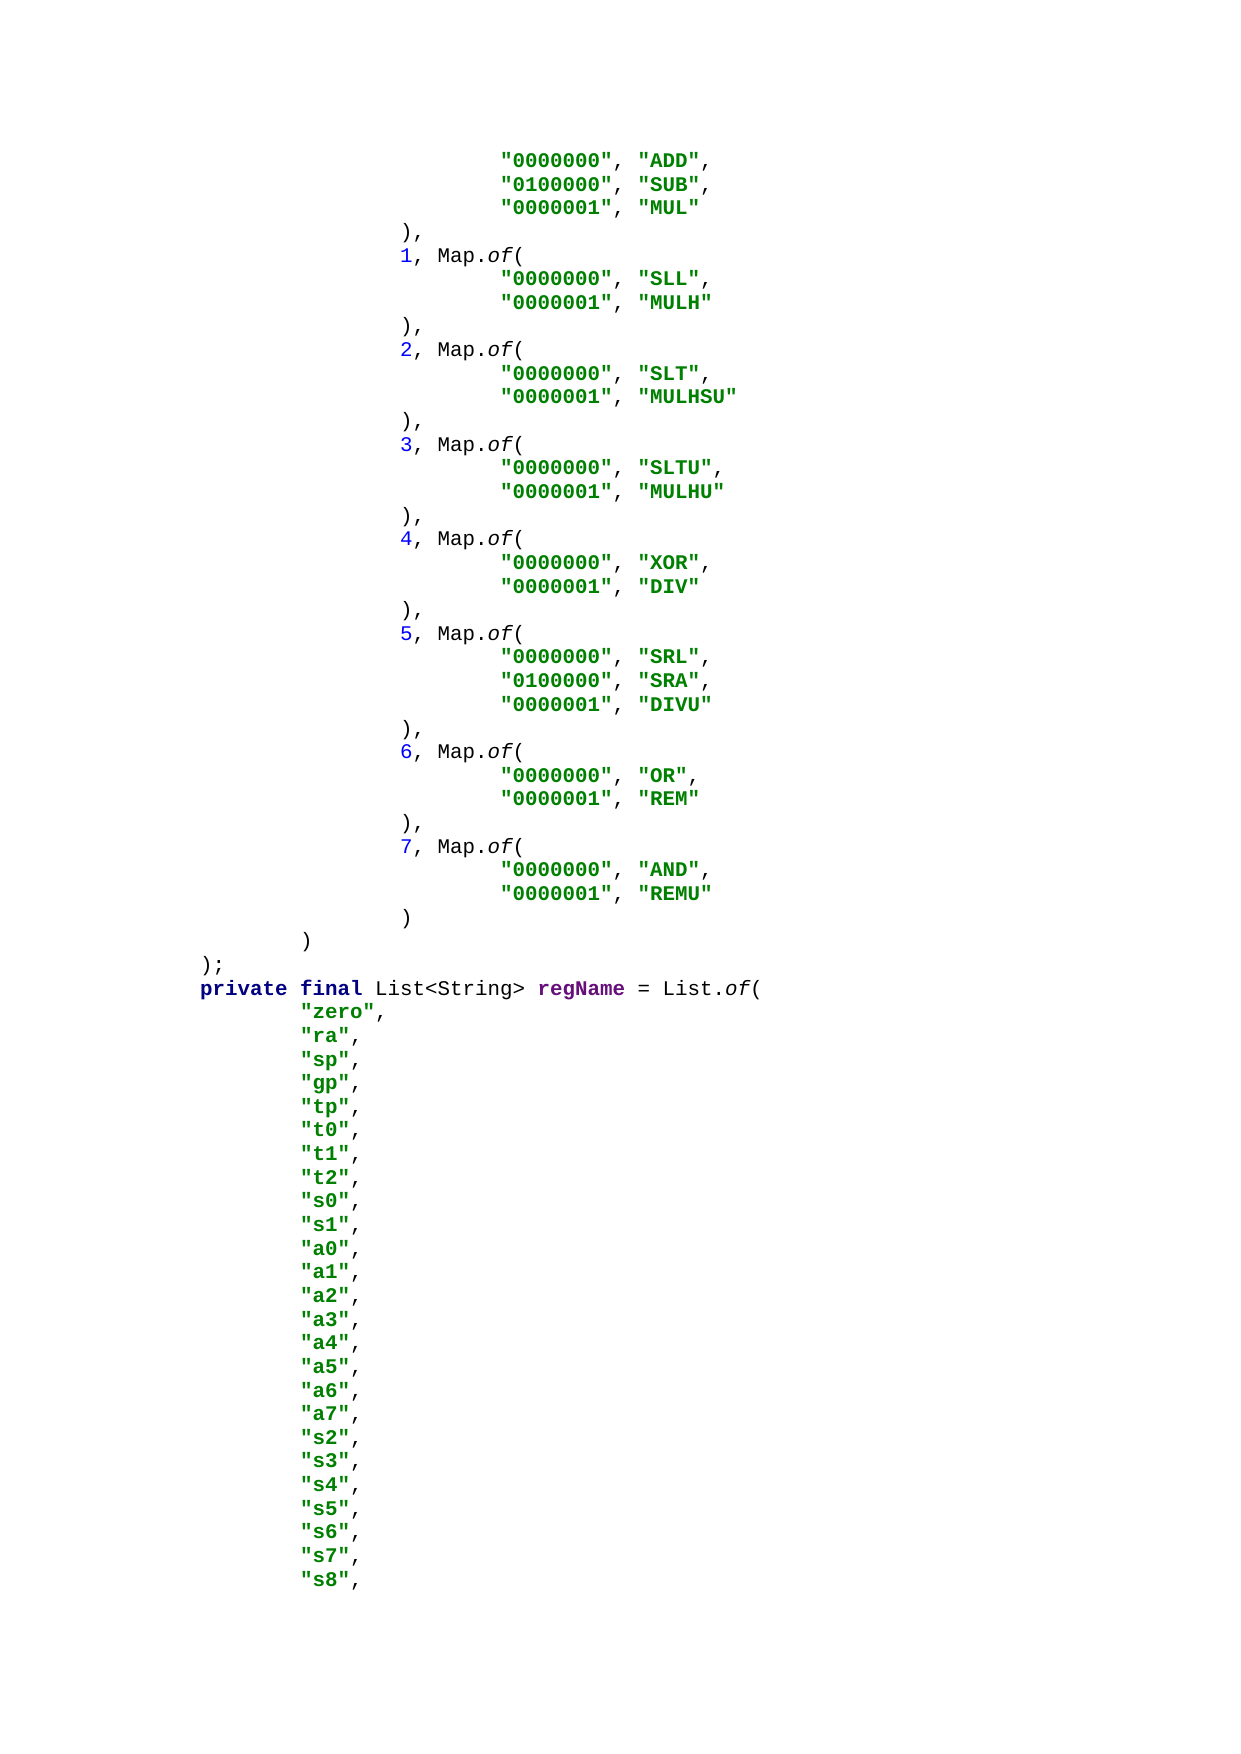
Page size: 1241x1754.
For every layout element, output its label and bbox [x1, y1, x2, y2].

text [150, 150, 1090, 1592]
